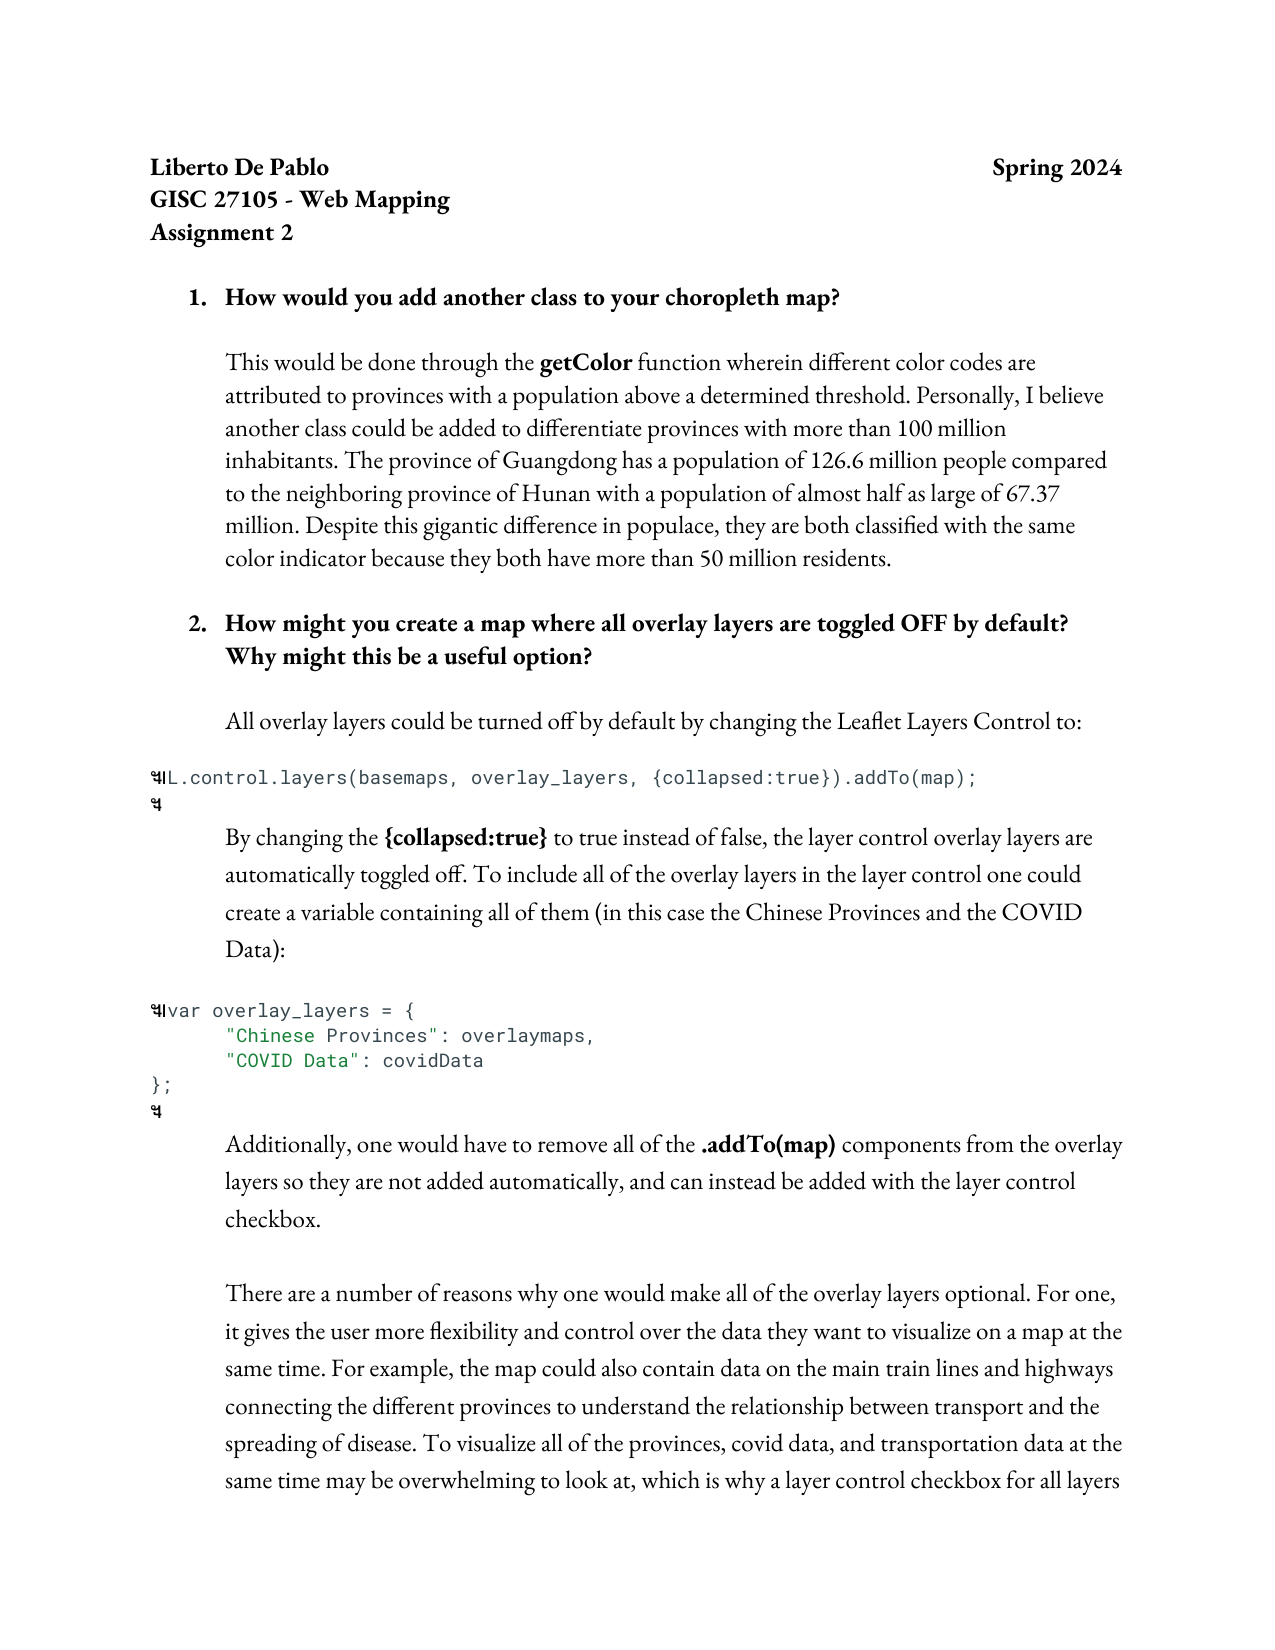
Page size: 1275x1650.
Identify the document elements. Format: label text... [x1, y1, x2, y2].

list How might you create a map where all overlay layers are toggled OFF by default? Why might this be a useful option? [187, 606, 1125, 672]
text  [150, 1097, 1125, 1123]
text "COVID Data": covidData [150, 1047, 1125, 1072]
text }; [150, 1072, 1125, 1097]
text L.control.layers(basemaps, overlay_layers, {collapsed:true}).addTo(map); [150, 763, 1125, 790]
text Assignment 2 [150, 215, 1125, 248]
list How would you add another class to your choropleth map? [187, 280, 1125, 313]
text  [150, 790, 1125, 816]
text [225, 1277, 1125, 1496]
text GISC 27105 - Web Mapping [150, 183, 1125, 215]
text By changing the {collapsed:true} to true instead of false, the layer control overlay layers are automatically toggled off. To include all of the overlay layers in the layer control one could create a variable containing all of them (in this case the Chinese Provinces and the COVID Data): [225, 820, 1125, 965]
text All overlay layers could be turned off by default by changing the Leaflet Layers Control to: [225, 704, 1125, 737]
text This would be done through the getColor function wherein different color codes are attributed to provinces with a population above a determined threshold. Personally, I believe another class could be added to differentiate provinces with more than 100 million inhabitants. The province of Guangdong has a population of 126.6 million people compared to the neighboring province of Hunan with a population of almost half as large of 67.37 million. Despite this gigantic difference in populace, they are both classified with the same color indicator because they both have more than 50 million residents. [225, 346, 1125, 574]
text Liberto De Pablo Spring 2024 [150, 150, 1125, 183]
text var overlay_layers = { [150, 996, 1125, 1022]
text Additionally, one would have to remove all of the .addTo(map) components from the overlay layers so they are not added automatically, and can instead be added with the layer control checkbox. [225, 1127, 1125, 1234]
text "Chinese Provinces": overlaymaps, [150, 1022, 1125, 1047]
